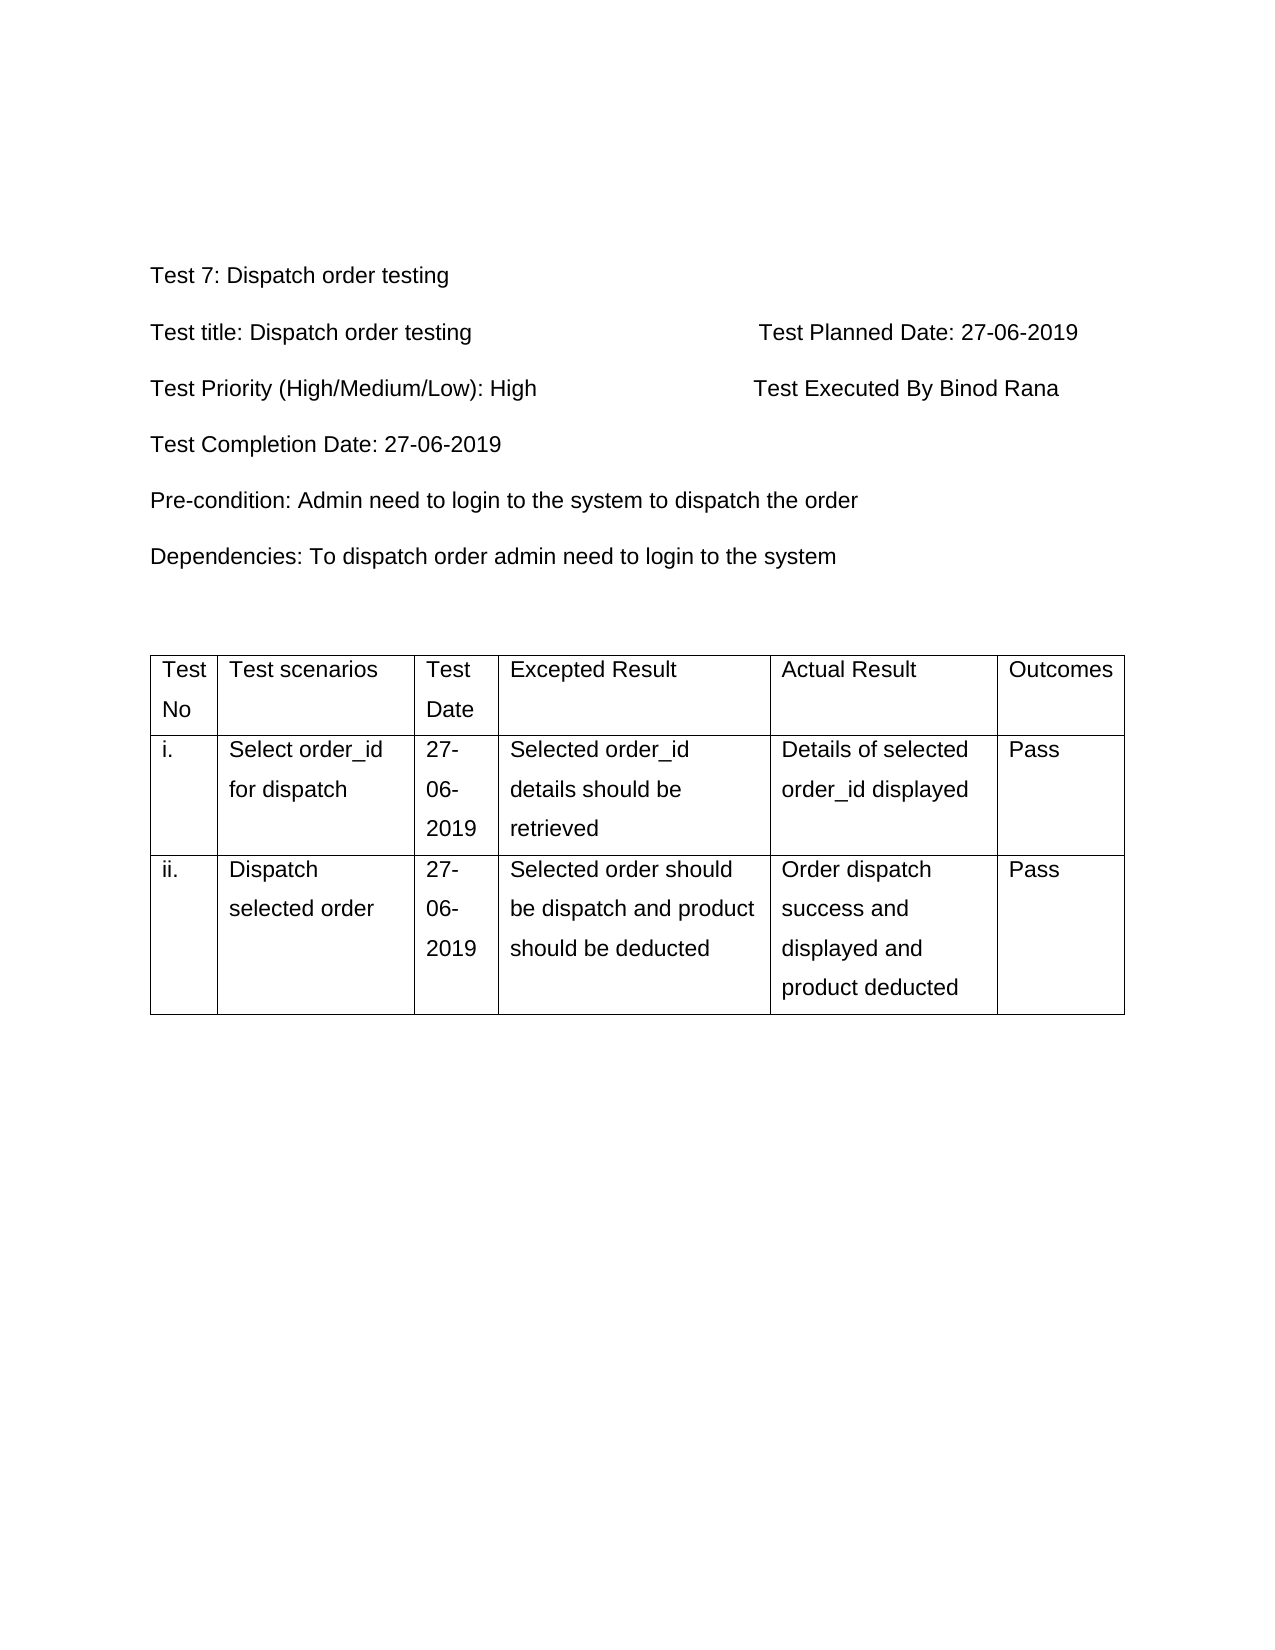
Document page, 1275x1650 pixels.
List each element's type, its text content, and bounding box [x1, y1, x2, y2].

table_cell Pass [998, 856, 1124, 1014]
text Test Completion Date: 27-06-2019 [150, 431, 1125, 457]
table_header Excepted Result [499, 656, 770, 735]
table_cell Order dispatch success and displayed and product deducted [771, 856, 997, 1014]
table_cell Select order_id for dispatch [218, 736, 414, 855]
table_cell Selected order should be dispatch and product should be deducted [499, 856, 770, 1014]
table_header Actual Result [771, 656, 997, 735]
table_cell Pass [998, 736, 1124, 855]
table_cell Details of selected order_id displayed [771, 736, 997, 855]
table_cell Dispatch selected order [218, 856, 414, 1014]
table_cell 27-06-2019 [415, 856, 498, 1014]
table_header Test Date [415, 656, 498, 735]
text Dependencies: To dispatch order admin need to login to the system [150, 543, 1125, 569]
text Test Priority (High/Medium/Low): High Test Executed By Binod Rana [150, 374, 1125, 401]
table_cell i. [151, 736, 217, 855]
table_cell 27-06-2019 [415, 736, 498, 855]
table_cell ii. [151, 856, 217, 1014]
table_header Test scenarios [218, 656, 414, 735]
text Test 7: Dispatch order testing [150, 262, 1125, 289]
text Pre-condition: Admin need to login to the system to dispatch the order [150, 487, 1125, 513]
table_header Outcomes [998, 656, 1124, 735]
text Test title: Dispatch order testing Test Planned Date: 27-06-2019 [150, 318, 1125, 345]
table_header Test No [151, 656, 217, 735]
table_cell Selected order_id details should be retrieved [499, 736, 770, 855]
